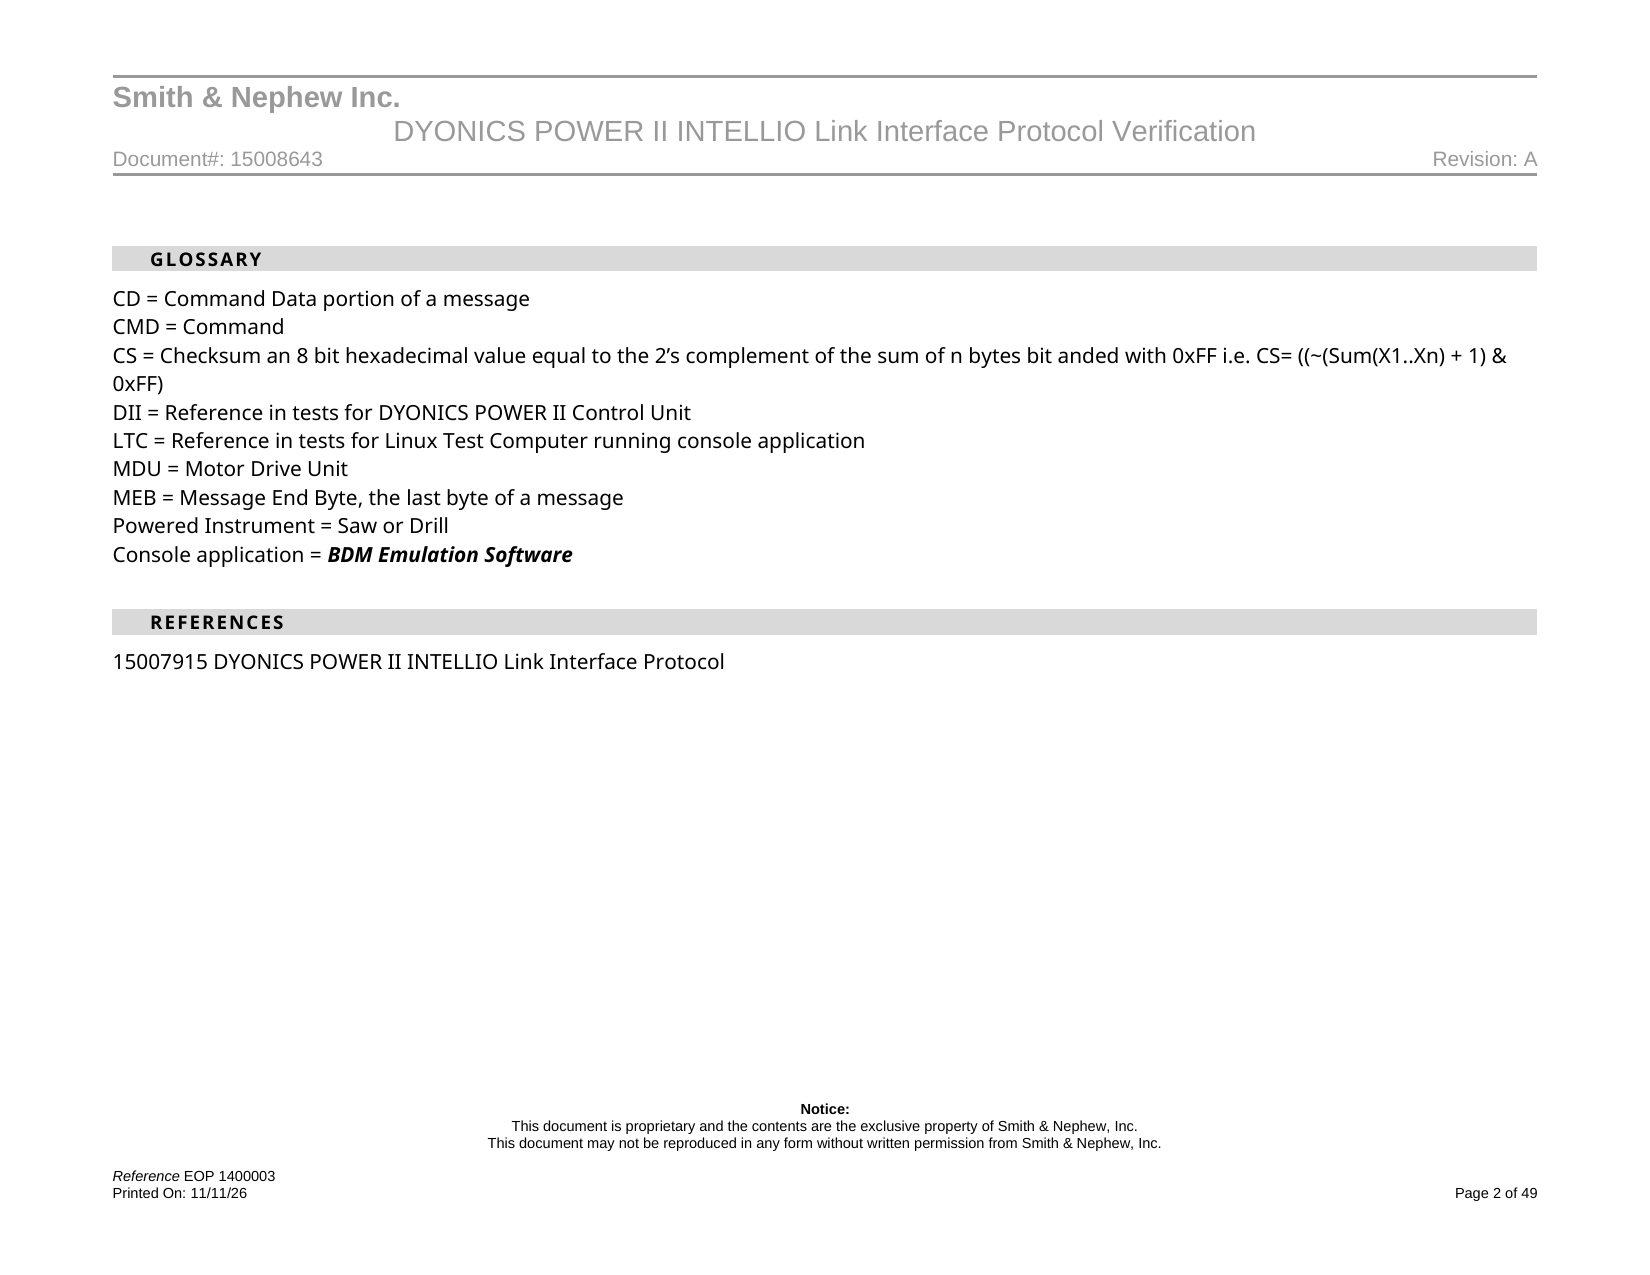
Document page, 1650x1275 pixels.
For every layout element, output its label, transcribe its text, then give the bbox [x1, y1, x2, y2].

text MEB = Message End Byte, the last byte of a message [112, 483, 1537, 511]
text DII = Reference in tests for DYONICS POWER II Control Unit [112, 398, 1537, 426]
text CMD = Command [112, 312, 1537, 341]
text Console application = BDM Emulation Software [112, 540, 1537, 568]
text References [112, 609, 1537, 635]
text MDU = Motor Drive Unit [112, 454, 1537, 483]
text Glossary [112, 246, 1537, 271]
text Powered Instrument = Saw or Drill [112, 511, 1537, 540]
text LTC = Reference in tests for Linux Test Computer running console application [112, 426, 1537, 454]
list 15007915 DYONICS POWER II INTELLIO Link Interface Protocol [112, 647, 1537, 676]
text CD = Command Data portion of a message [112, 284, 1537, 312]
text CS = Checksum an 8 bit hexadecimal value equal to the 2’s complement of the sum of n bytes bit anded with 0xFF i.e. CS= ((~(Sum(X1..Xn) + 1) & 0xFF) [112, 341, 1537, 398]
